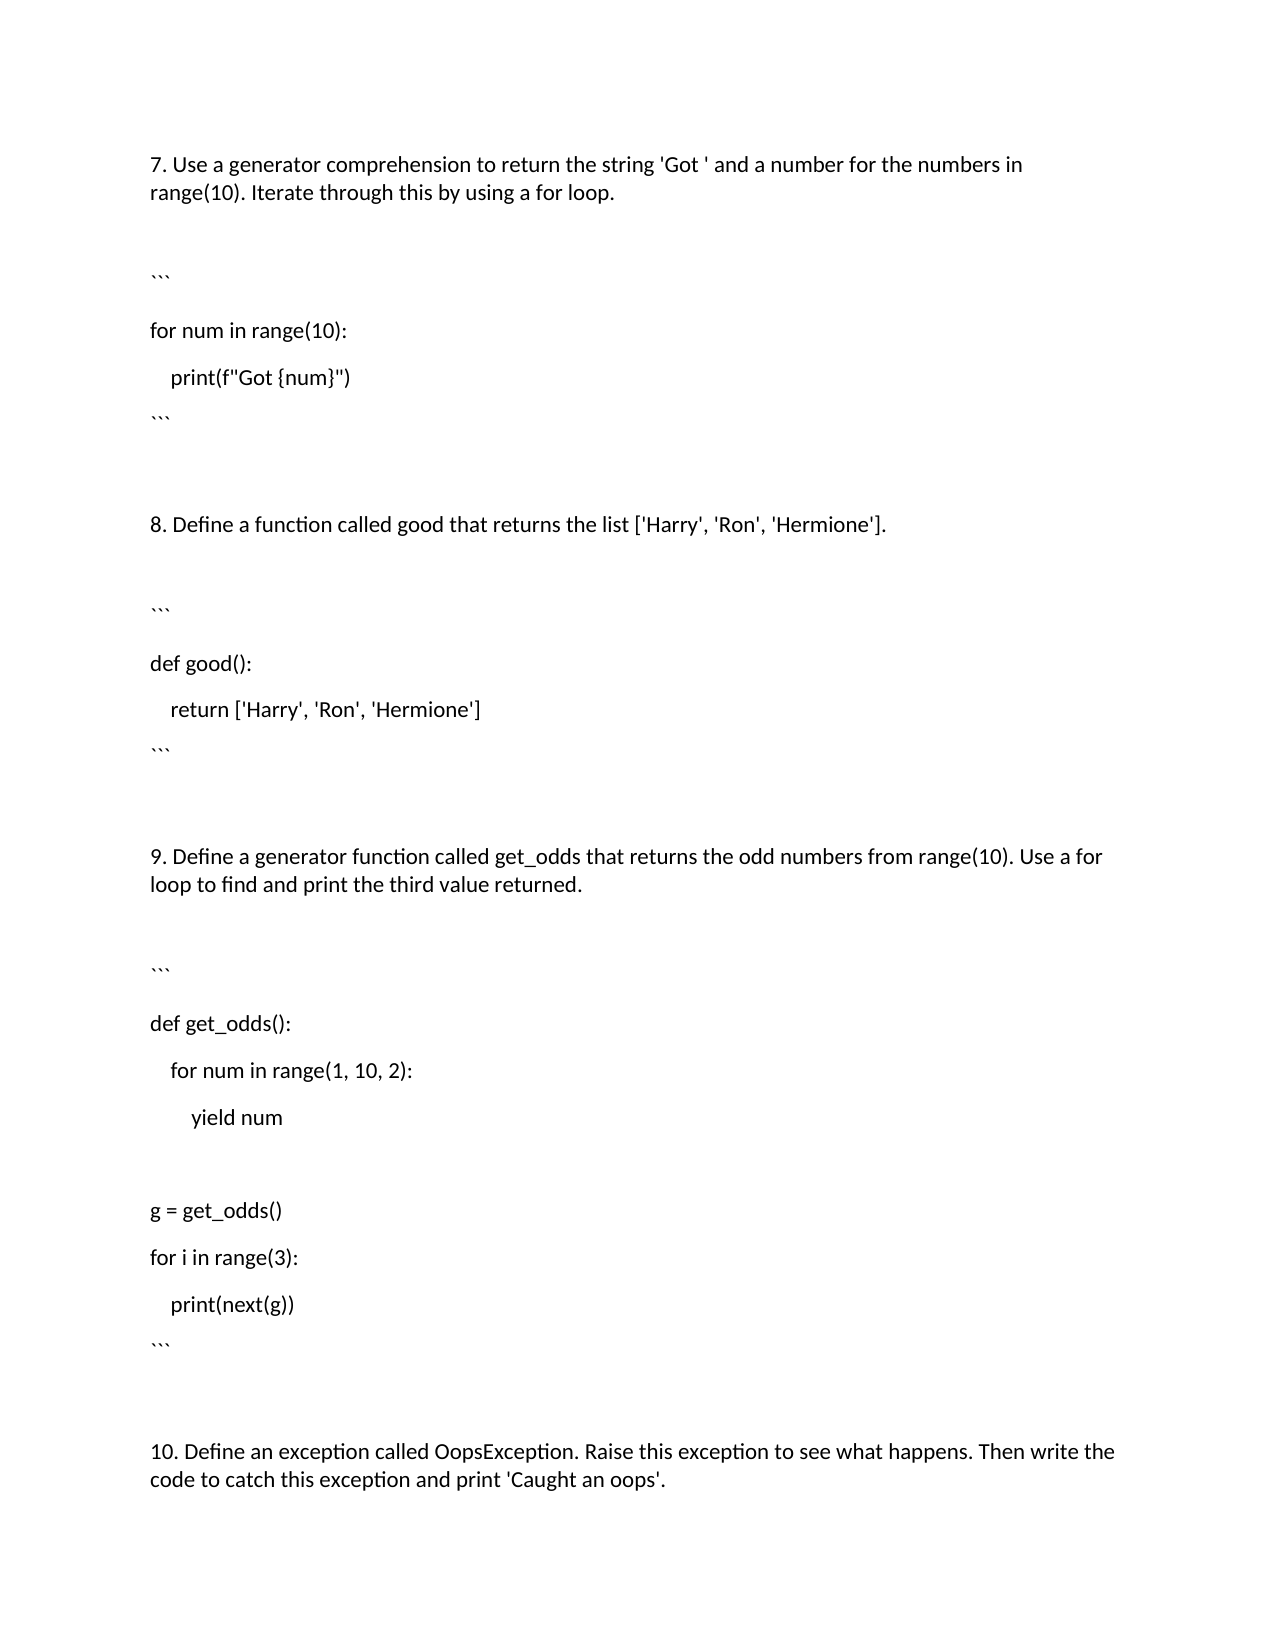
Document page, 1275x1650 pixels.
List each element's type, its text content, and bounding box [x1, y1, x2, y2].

text for num in range(10): [150, 316, 1125, 344]
text print(next(g)) [150, 1290, 1125, 1318]
text def get_odds(): [150, 1009, 1125, 1037]
text 7. Use a generator comprehension to return the string 'Got ' and a number for the numbers in range(10). Iterate through this by using a for loop. [150, 150, 1125, 206]
text ``` [150, 410, 1125, 438]
text ``` [150, 742, 1125, 770]
text def good(): [150, 649, 1125, 677]
text yield num [150, 1103, 1125, 1131]
text ``` [150, 269, 1125, 298]
text ``` [150, 602, 1125, 630]
text return ['Harry', 'Ron', 'Hermione'] [150, 696, 1125, 723]
text 8. Define a function called good that returns the list ['Harry', 'Ron', 'Hermione']. [150, 510, 1125, 538]
text g = get_odds() [150, 1196, 1125, 1224]
text for num in range(1, 10, 2): [150, 1056, 1125, 1084]
text print(f"Got {num}") [150, 363, 1125, 391]
text 10. Define an exception called OopsException. Raise this exception to see what happens. Then write the code to catch this exception and print 'Caught an oops'. [150, 1437, 1125, 1493]
text for i in range(3): [150, 1243, 1125, 1271]
text 9. Define a generator function called get_odds that returns the odd numbers from range(10). Use a for loop to find and print the third value returned. [150, 842, 1125, 898]
text ``` [150, 962, 1125, 990]
text ``` [150, 1337, 1125, 1365]
